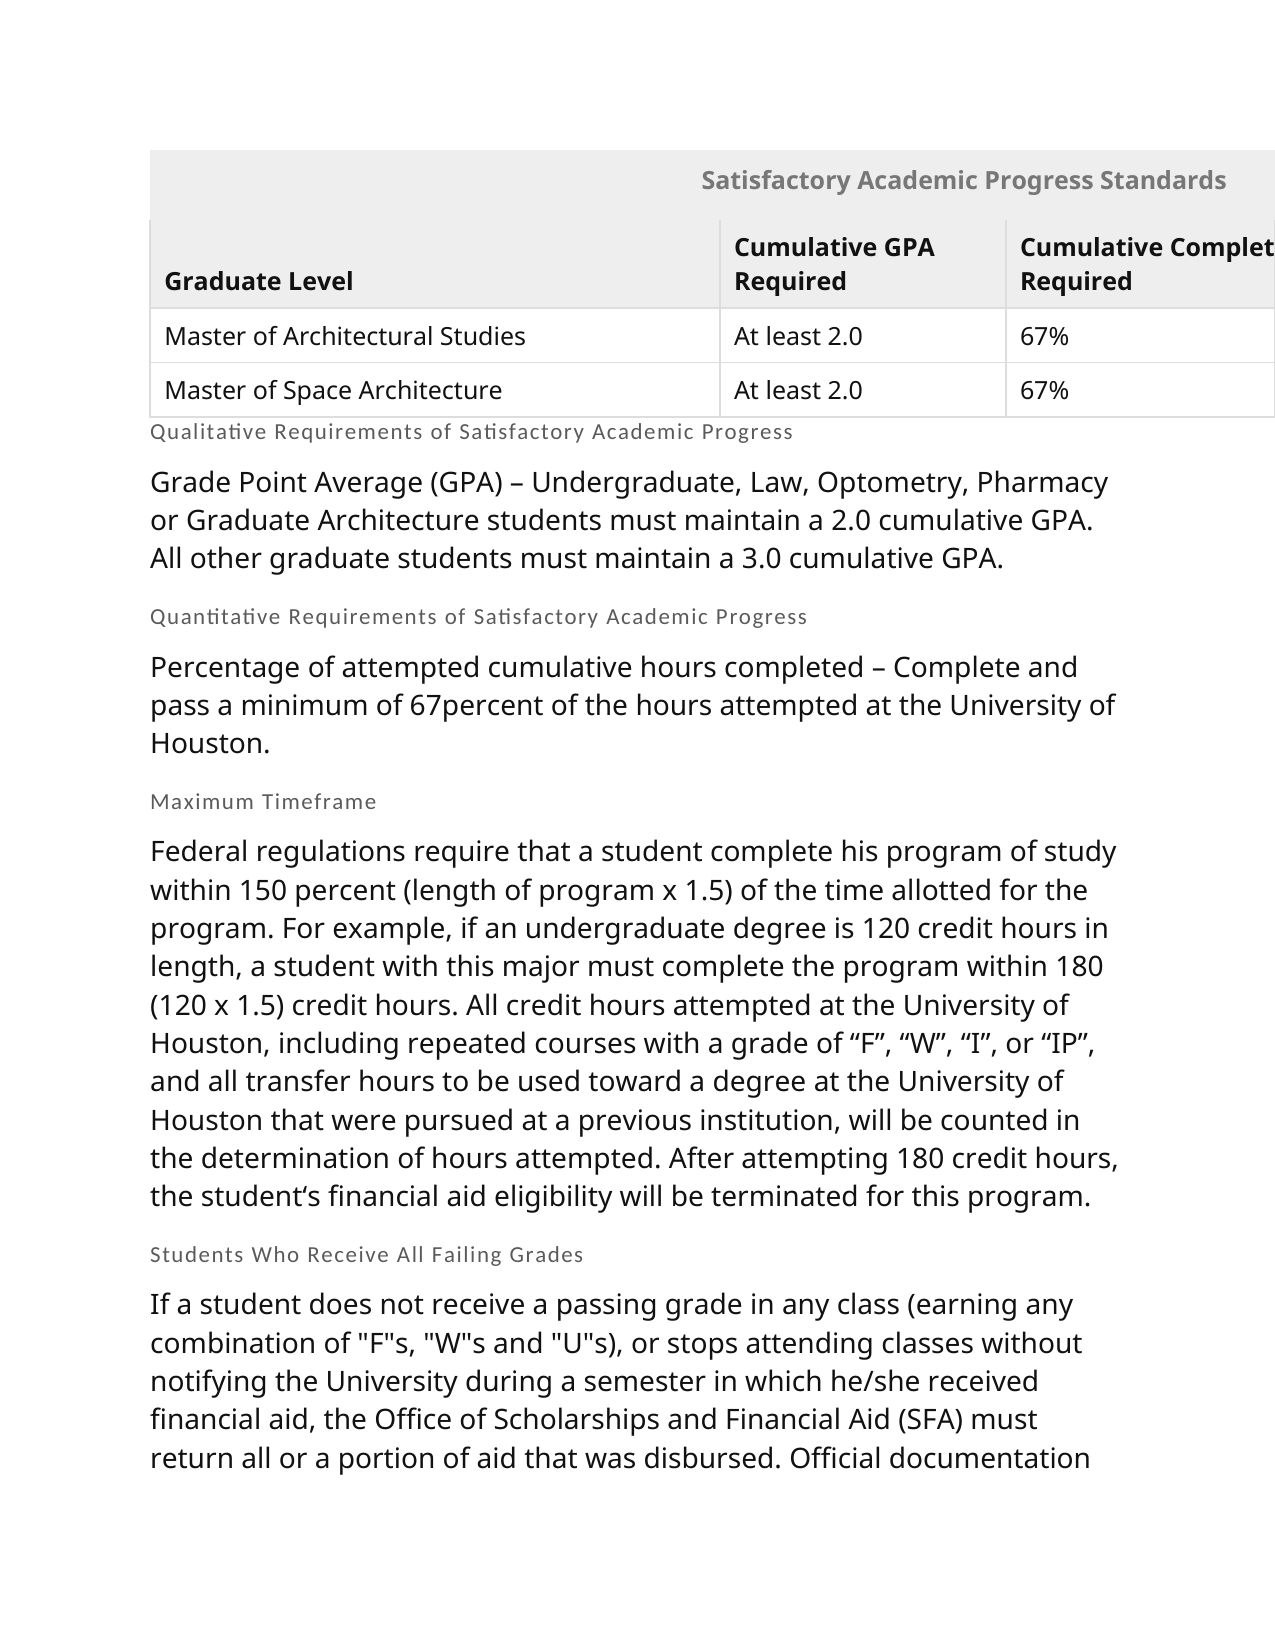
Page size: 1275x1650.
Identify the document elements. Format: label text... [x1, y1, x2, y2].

subtitle Quantitative Requirements of Satisfactory Academic Progress [150, 602, 1125, 630]
table_cell 67% [1007, 363, 1274, 416]
text Federal regulations require that a student complete his program of study within 150 percent (length of program x 1.5) of the time allotted for the program. For example, if an undergraduate degree is 120 credit hours in length, a student with this major must complete the program within 180 (120 x 1.5) credit hours. All credit hours attempted at the University of Houston, including repeated courses with a grade of “F”, “W”, “I”, or “IP”, and all transfer hours to be used toward a degree at the University of Houston that were pursued at a previous institution, will be counted in the determination of hours attempted. After attempting 180 credit hours, the student‘s financial aid eligibility will be terminated for this program. [150, 832, 1125, 1215]
table_cell Master of Architectural Studies [151, 309, 719, 362]
table_cell Cumulative GPA Required [721, 220, 1005, 307]
table_cell At least 2.0 [721, 363, 1005, 416]
table_cell Graduate Level [151, 220, 719, 307]
text Percentage of attempted cumulative hours completed – Complete and pass a minimum of 67percent of the hours attempted at the University of Houston. [150, 647, 1125, 762]
table_cell At least 2.0 [721, 309, 1005, 362]
table_header Satisfactory Academic Progress Standards [150, 150, 1275, 220]
table_cell 67% [1007, 309, 1274, 362]
table_cell Master of Space Architecture [151, 363, 719, 416]
table_cell Cumulative Completion Ration Required [1007, 220, 1274, 307]
subtitle Qualitative Requirements of Satisfactory Academic Progress [150, 418, 1125, 446]
subtitle Students Who Receive All Failing Grades [150, 1240, 1125, 1268]
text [150, 1284, 1125, 1476]
text Grade Point Average (GPA) – Undergraduate, Law, Optometry, Pharmacy or Graduate Architecture students must maintain a 2.0 cumulative GPA. All other graduate students must maintain a 3.0 cumulative GPA. [150, 462, 1125, 577]
subtitle Maximum Timeframe [150, 787, 1125, 815]
